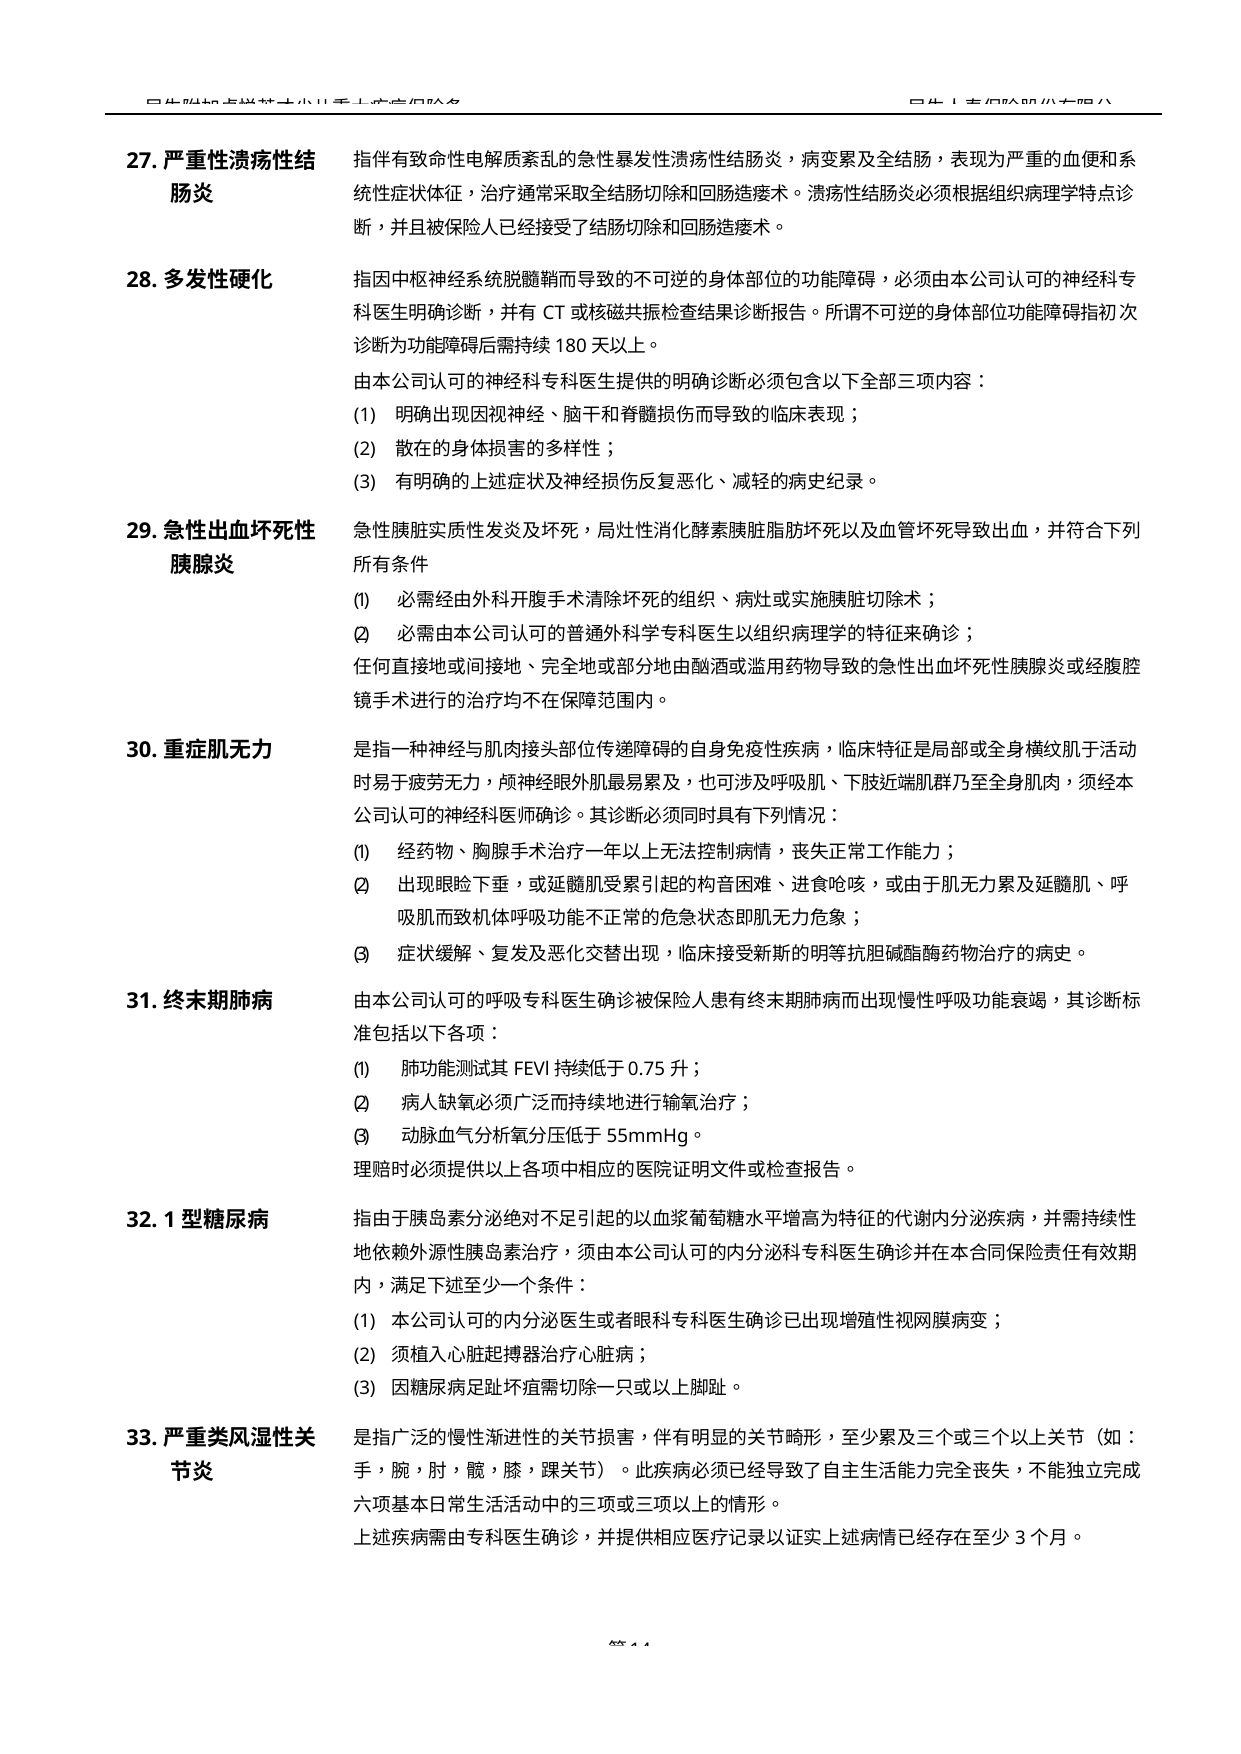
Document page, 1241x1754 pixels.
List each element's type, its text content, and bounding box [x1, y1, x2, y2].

table_cell 31. 终末期肺病 [105, 974, 339, 1192]
table_cell 指由于胰岛素分泌绝对不足引起的以血浆葡萄糖水平增高为特征的代谢内分泌疾病，并需持续性地依赖外源性胰岛素治疗，须由本公司认可的内分泌科专科医生确诊并在本合同保险责任有效期内，满足下述至少一个条件： 本公司认可的内分泌医生或者眼科专科医生确诊已出现增殖性视网膜病变； 须植入心脏起搏器治疗心脏病； 因糖尿病足趾坏疽需切除一只或以上脚趾。 [339, 1192, 1162, 1411]
table_cell 是指一种神经与肌肉接头部位传递障碍的自身免疫性疾病，临床特征是局部或全身横纹肌于活动时易于疲劳无力，颅神经眼外肌最易累及，也可涉及呼吸肌、下肢近端肌群乃至全身肌肉，须经本公司认可的神经科医师确诊。其诊断必须同时具有下列情况： 经药物、胸腺手术治疗一年以上无法控制病情，丧失正常工作能力； 出现眼睑下垂，或延髓肌受累引起的构音困难、进食呛咳，或由于肌无力累及延髓肌、呼吸肌而致机体呼吸功能不正常的危急状态即肌无力危象； 症状缓解、复发及恶化交替出现，临床接受新斯的明等抗胆碱酯酶药物治疗的病史。 [339, 723, 1162, 974]
table_cell 30. 重症肌无力 [105, 723, 339, 974]
table_header 指伴有致命性电解质紊乱的急性暴发性溃疡性结肠炎，病变累及全结肠，表现为严重的血便和系统性症状体征，治疗通常采取全结肠切除和回肠造瘘术。溃疡性结肠炎必须根据组织病理学特点诊断，并且被保险人已经接受了结肠切除和回肠造瘘术。 [339, 115, 1162, 253]
table_cell 是指广泛的慢性渐进性的关节损害，伴有明显的关节畸形，至少累及三个或三个以上关节（如： 手，腕，肘，髋，膝，踝关节）。此疾病必须已经导致了自主生活能力完全丧失，不能独立完成六项基本日常生活活动中的三项或三项以上的情形。 上述疾病需由专科医生确诊，并提供相应医疗记录以证实上述病情已经存在至少 3 个月。 [339, 1411, 1162, 1549]
table_cell 指因中枢神经系统脱髓鞘而导致的不可逆的身体部位的功能障碍，必须由本公司认可的神经科专科医生明确诊断，并有 CT 或核磁共振检查结果诊断报告。所谓不可逆的身体部位功能障碍指初次诊断为功能障碍后需持续 180 天以上。 由本公司认可的神经科专科医生提供的明确诊断必须包含以下全部三项内容： 明确出现因视神经、脑干和脊髓损伤而导致的临床表现； 散在的身体损害的多样性； 有明确的上述症状及神经损伤反复恶化、减轻的病史纪录。 [339, 253, 1162, 504]
table_cell 33. 严重类风湿性关节炎 [105, 1411, 339, 1549]
table_cell 32. 1 型糖尿病 [105, 1192, 339, 1411]
table_cell 29. 急性出血坏死性胰腺炎 [105, 504, 339, 722]
table_cell 由本公司认可的呼吸专科医生确诊被保险人患有终末期肺病而出现慢性呼吸功能衰竭，其诊断标准包括以下各项： 肺功能测试其 FEVl 持续低于 0.75 升； 病人缺氧必须广泛而持续地进行输氧治疗； 动脉血气分析氧分压低于 55mmHg。 理赔时必须提供以上各项中相应的医院证明文件或检查报告。 [339, 974, 1162, 1192]
table_cell 28. 多发性硬化 [105, 253, 339, 504]
table_cell 急性胰脏实质性发炎及坏死，局灶性消化酵素胰脏脂肪坏死以及血管坏死导致出血，并符合下列所有条件 必需经由外科开腹手术清除坏死的组织、病灶或实施胰脏切除术； 必需由本公司认可的普通外科学专科医生以组织病理学的特征来确诊； 任何直接地或间接地、完全地或部分地由酗酒或滥用药物导致的急性出血坏死性胰腺炎或经腹腔镜手术进行的治疗均不在保障范围内。 [339, 504, 1162, 722]
table_header 27. 严重性溃疡性结肠炎 [105, 115, 339, 253]
